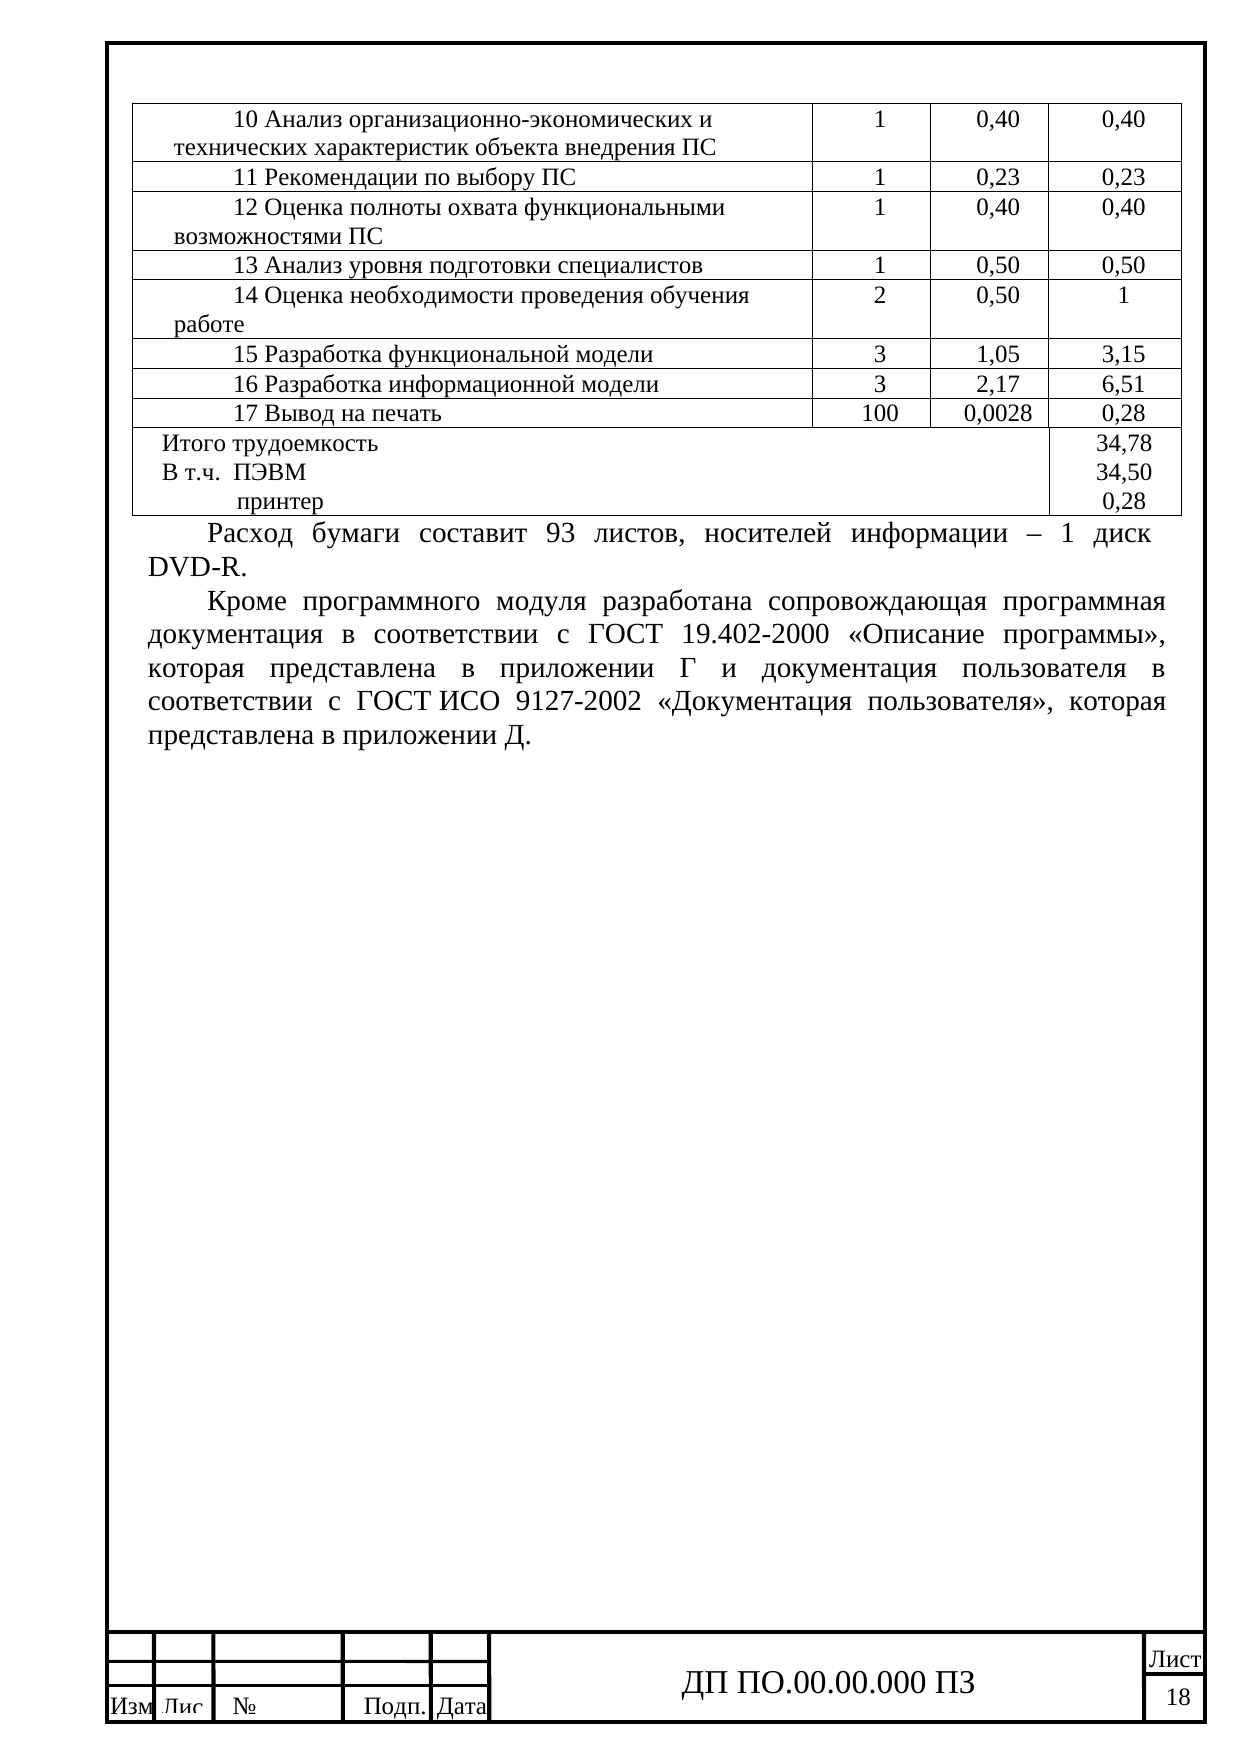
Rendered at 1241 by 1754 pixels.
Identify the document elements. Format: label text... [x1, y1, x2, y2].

table_cell 0,40 [1049, 104, 1181, 161]
table_cell 1 [813, 192, 930, 249]
table_cell 11 Рекомендации по выбору ПС [133, 162, 812, 191]
table_cell 0,23 [1049, 162, 1181, 191]
table_cell 3,15 [1049, 339, 1181, 368]
table_cell 1 [813, 104, 930, 161]
table_cell 1 [1049, 280, 1181, 338]
table_cell 3 [813, 339, 930, 368]
table_cell 0,40 [931, 104, 1048, 161]
text Кроме программного модуля разработана сопровождающая программная документация в соответствии с ГОСТ 19.402-2000 «Описание программы», которая представлена в приложении Г и документация пользователя в соответствии с ГОСТ ИСО 9127-2002 «Документация пользователя», которая представлена в приложении Д. [148, 583, 1166, 750]
table_cell Итого трудоемкость В т.ч. ПЭВМ принтер [133, 428, 1049, 514]
table_cell 0,50 [1049, 251, 1181, 279]
table_cell 0,40 [931, 192, 1048, 249]
table_cell 3 [813, 369, 930, 397]
table_cell 100 [813, 399, 930, 427]
table_cell 15 Разработка функциональной модели [133, 339, 812, 368]
table_cell 17 Вывод на печать [133, 399, 812, 427]
table_cell 13 Анализ уровня подготовки специалистов [133, 251, 812, 279]
table_cell 6,51 [1049, 369, 1181, 397]
table_cell 1 [813, 251, 930, 279]
table_cell 0,23 [931, 162, 1048, 191]
table_cell 14 Оценка необходимости проведения обучения работе [133, 280, 812, 338]
table_cell 10 Анализ организационно-экономических и технических характеристик объекта внедрения ПС [133, 104, 812, 161]
table_cell 1 [813, 162, 930, 191]
table_cell 0,0028 [931, 399, 1048, 427]
table_cell 12 Оценка полноты охвата функциональными возможностями ПС [133, 192, 812, 249]
table_cell 0,28 [1049, 399, 1181, 427]
table_cell 0,40 [1049, 192, 1181, 249]
table_cell 2 [813, 280, 930, 338]
table_cell 1,05 [931, 339, 1048, 368]
table_cell 0,50 [931, 251, 1048, 279]
table_cell 16 Разработка информационной модели [133, 369, 812, 397]
table_cell 0,50 [931, 280, 1048, 338]
table_cell 2,17 [931, 369, 1048, 397]
table_cell 34,78 34,50 0,28 [1050, 428, 1181, 514]
text Расход бумаги составит 93 листов, носителей информации – 1 диск DVD-R. [148, 516, 1152, 583]
